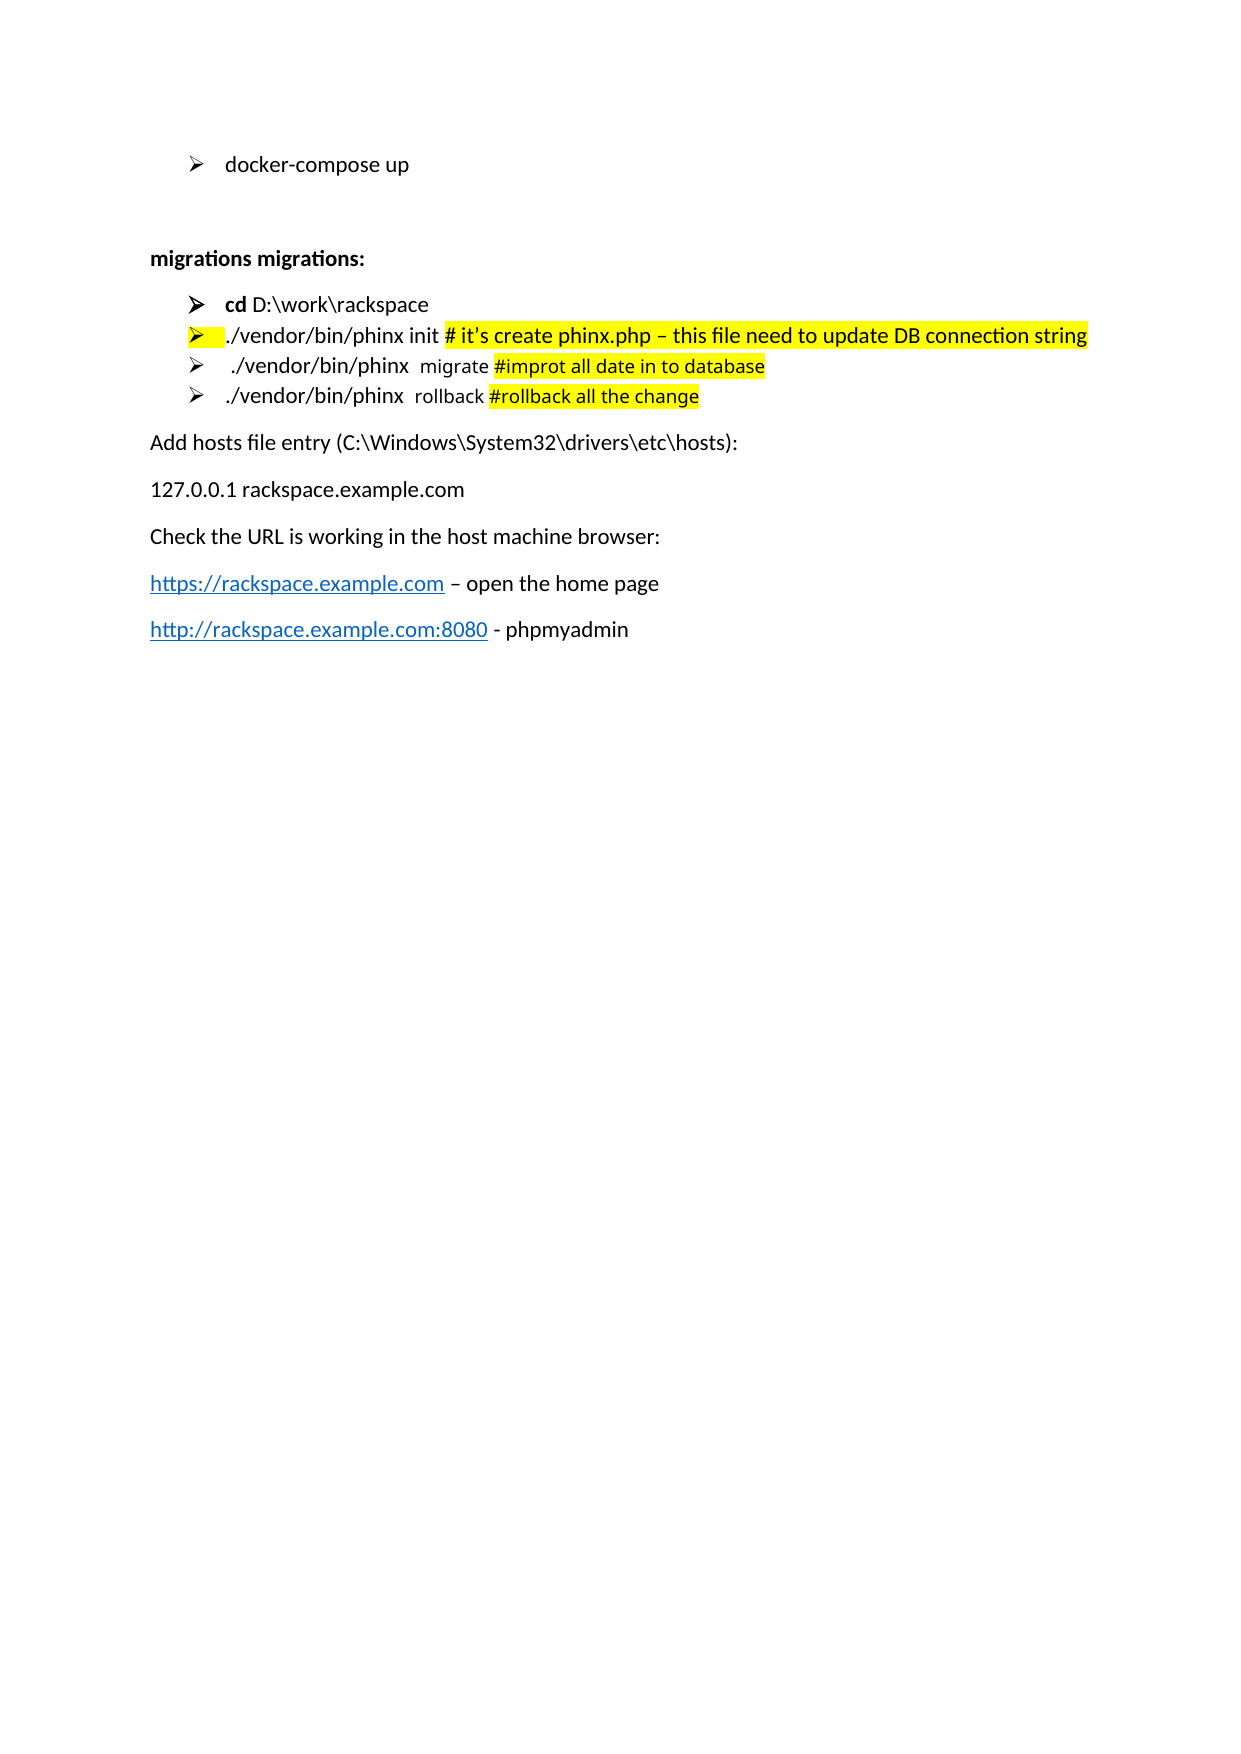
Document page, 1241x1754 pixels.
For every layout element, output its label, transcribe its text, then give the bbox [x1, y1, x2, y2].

list ./vendor/bin/phinx migrate #improt all date in to database [187, 351, 1090, 379]
text Check the URL is working in the host machine browser: [150, 522, 1090, 550]
text migrations migrations: [150, 244, 1090, 272]
text http://rackspace.example.com:8080 - phpmyadmin [150, 616, 1090, 644]
list ./vendor/bin/phinx rollback #rollback all the change [187, 381, 1090, 409]
list ./vendor/bin/phinx init # it’s create phinx.php – this file need to update DB connection string [187, 321, 445, 349]
text https://rackspace.example.com – open the home page [150, 569, 1090, 597]
list cd D:\work\rackspace [187, 291, 1090, 319]
list docker-compose up [187, 150, 1090, 178]
text 127.0.0.1 rackspace.example.com [150, 475, 1090, 503]
text Add hosts file entry (C:\Windows\System32\drivers\etc\hosts): [150, 428, 1090, 456]
